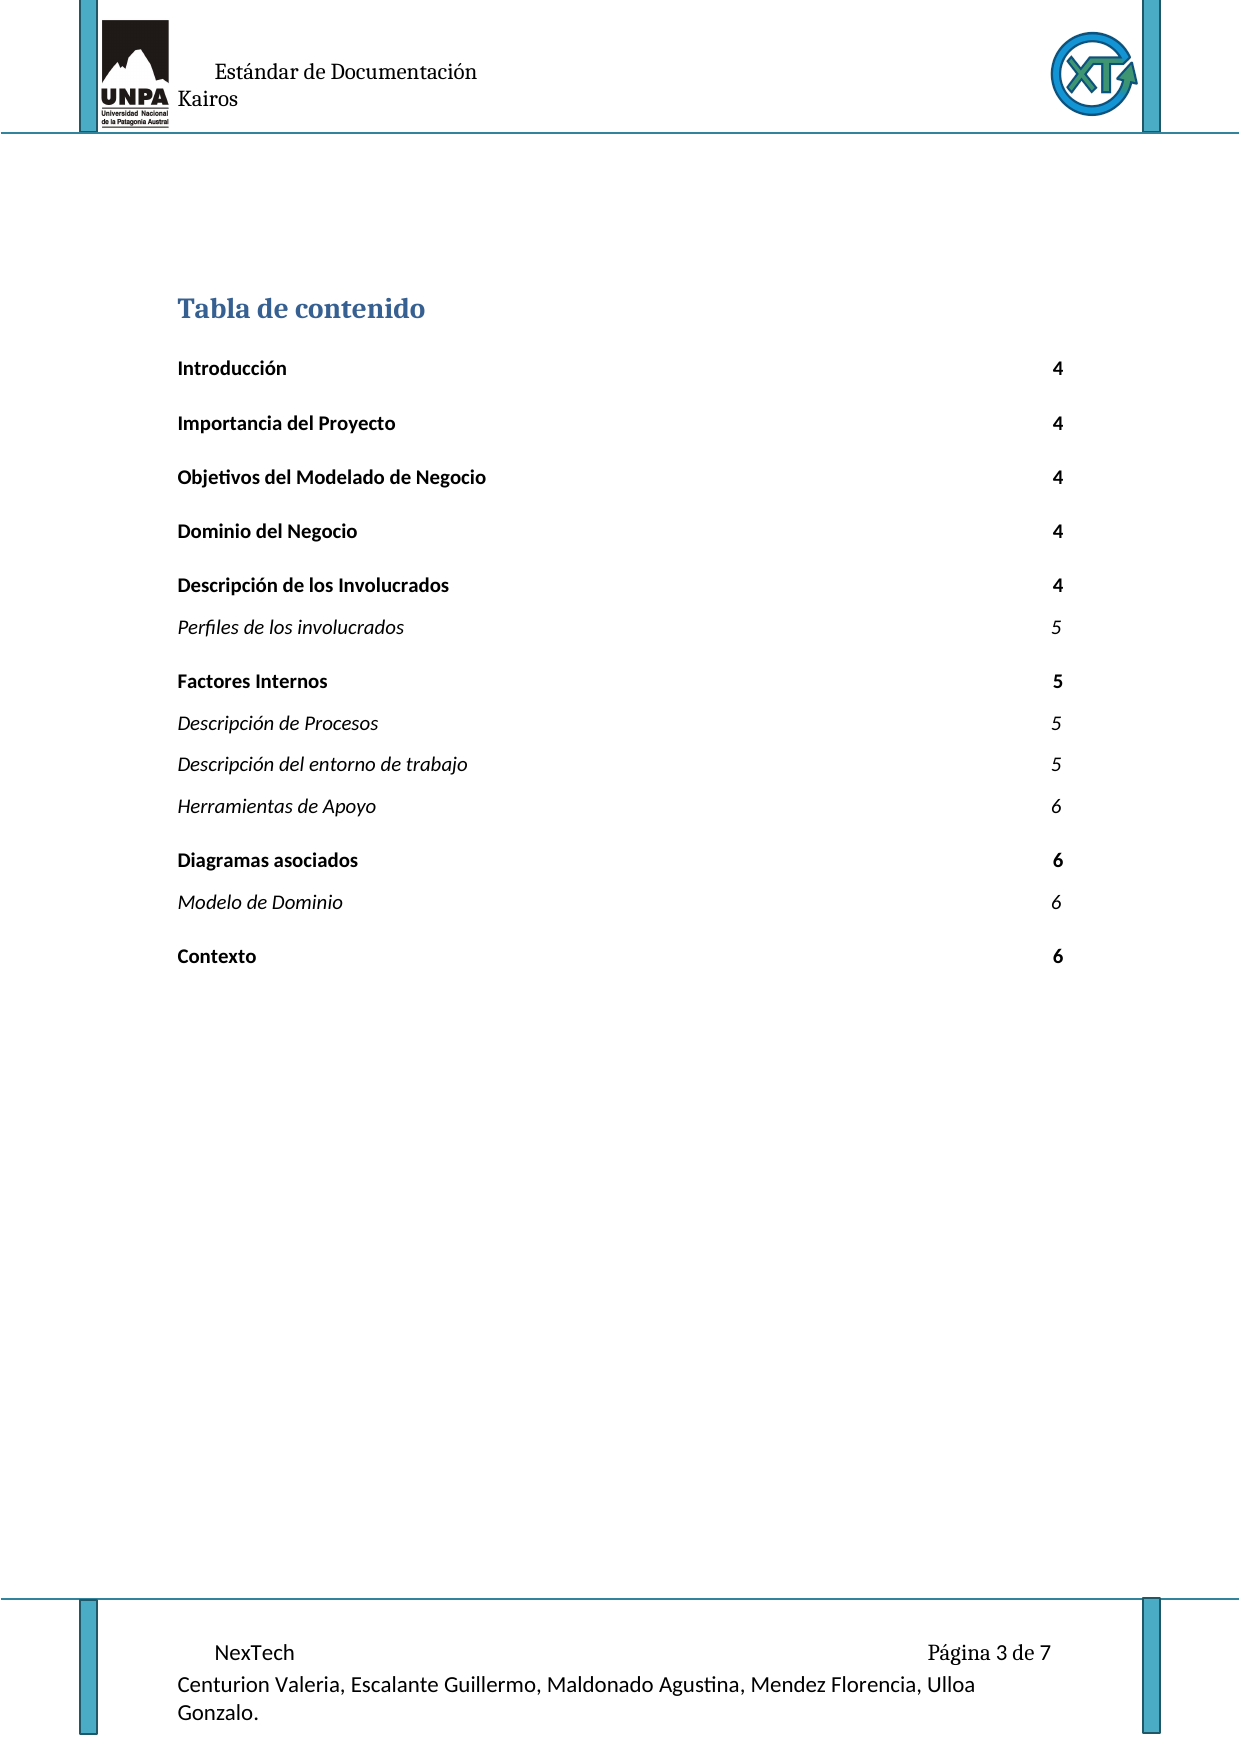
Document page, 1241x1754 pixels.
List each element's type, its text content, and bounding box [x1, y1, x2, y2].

picture [1036, 19, 1146, 129]
text Tabla de contenido [177, 292, 1063, 326]
picture [100, 18, 170, 129]
